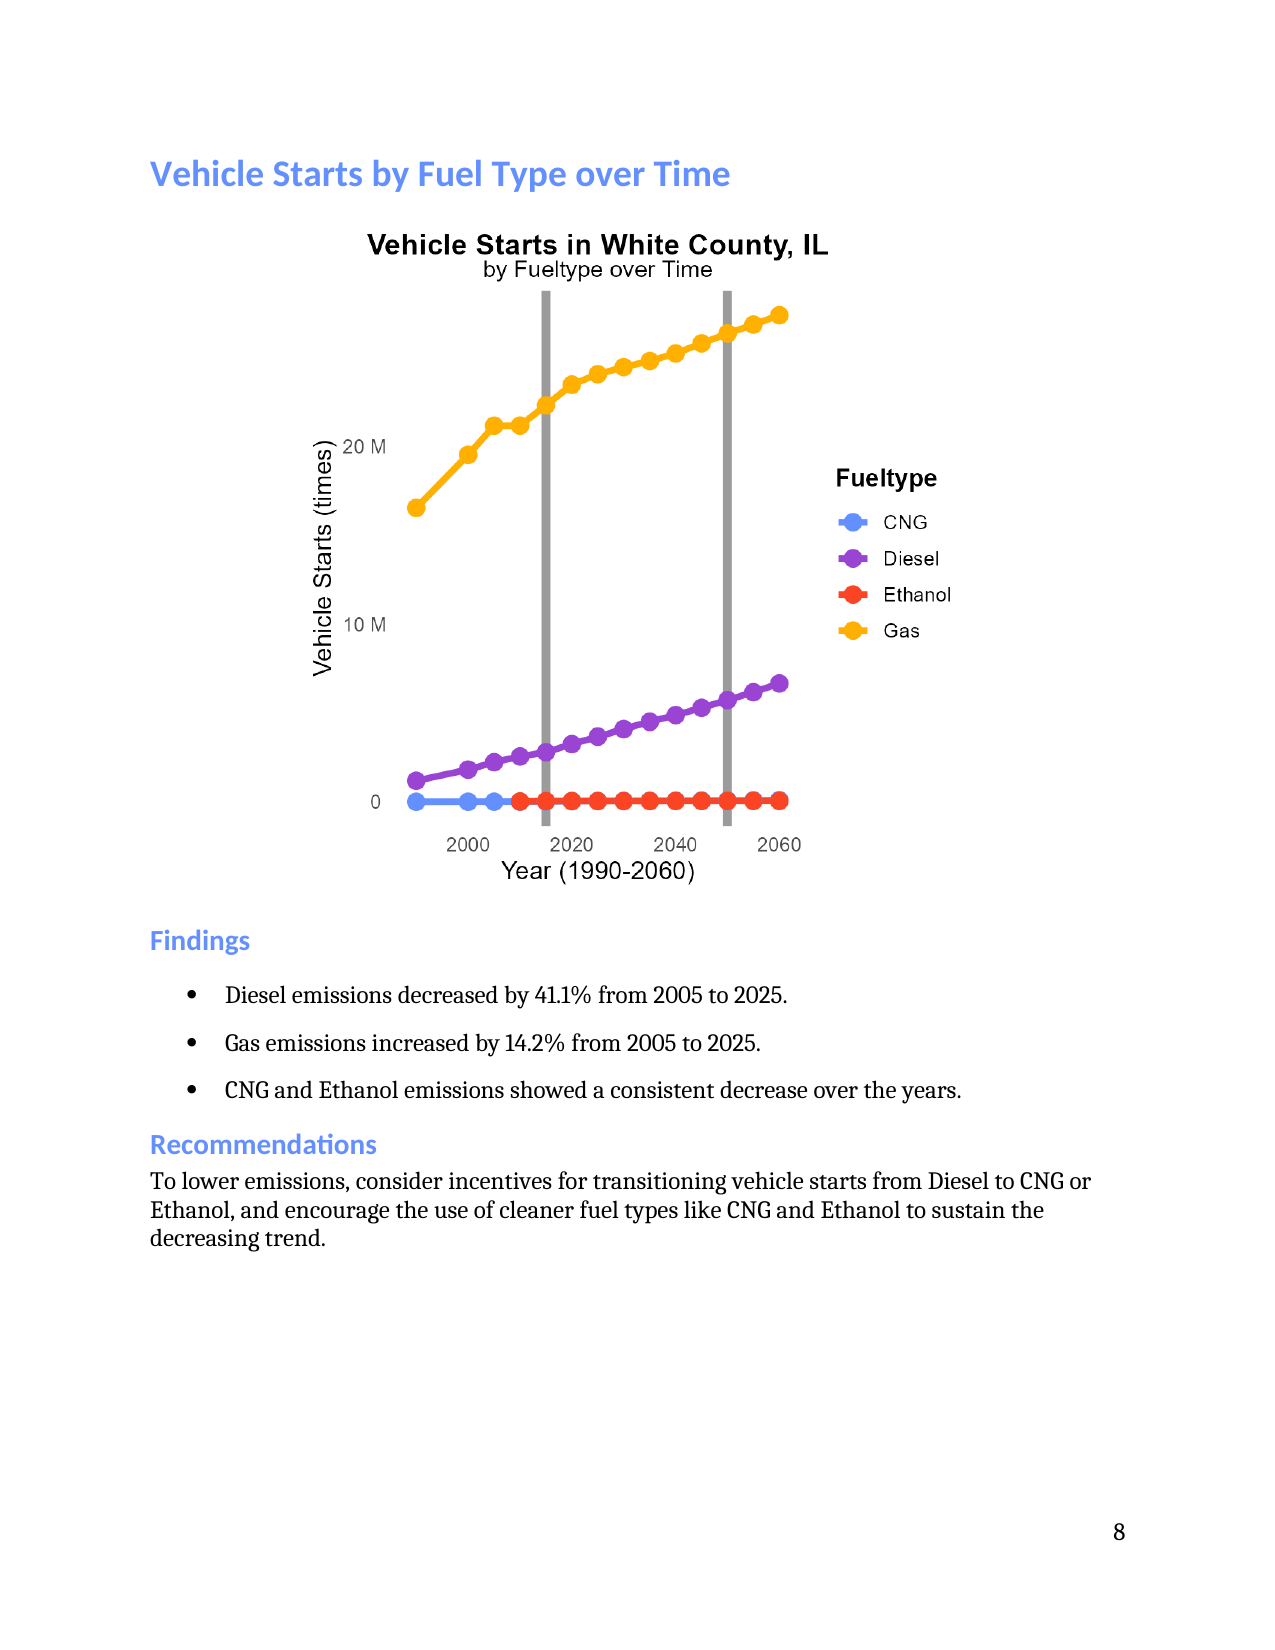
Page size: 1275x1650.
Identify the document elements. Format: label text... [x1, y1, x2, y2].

subtitle Vehicle Starts by Fuel Type over Time [150, 150, 1125, 196]
text Diesel emissions decreased by 41.1% from 2005 to 2025. [187, 981, 1125, 1010]
text To lower emissions, consider incentives for transitioning vehicle starts from Diesel to CNG or Ethanol, and encourage the use of cleaner fuel types like CNG and Ethanol to sustain the decreasing trend. [150, 1167, 1125, 1253]
subtitle Findings [150, 922, 1125, 957]
subtitle Recommendations [150, 1126, 1125, 1161]
text CNG and Ethanol emissions showed a consistent decrease over the years. [187, 1076, 1125, 1105]
text Gas emissions increased by 14.2% from 2005 to 2025. [187, 1029, 1125, 1057]
picture [300, 221, 976, 897]
